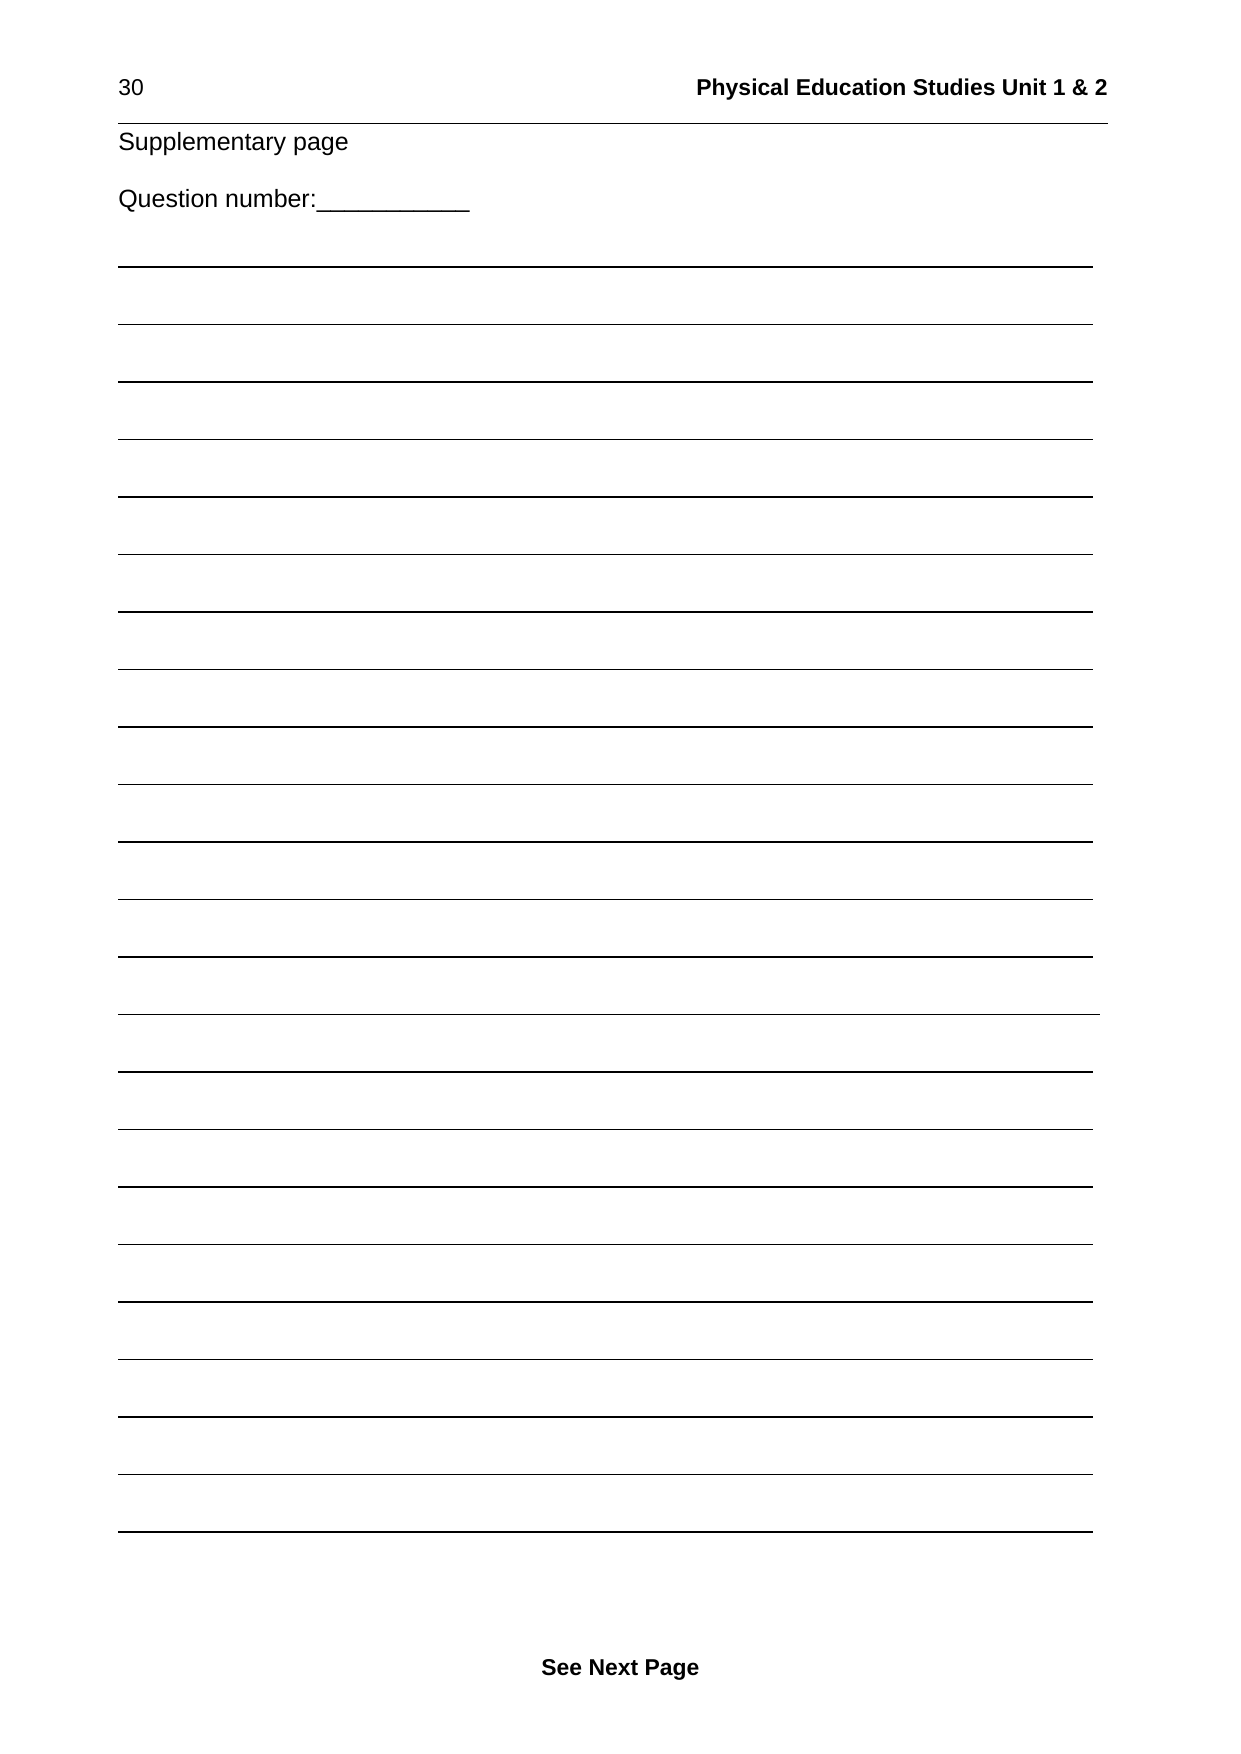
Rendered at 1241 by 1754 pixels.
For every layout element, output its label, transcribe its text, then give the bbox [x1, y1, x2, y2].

text Supplementary page [118, 127, 1122, 155]
text Question number:___________ [118, 184, 1122, 213]
